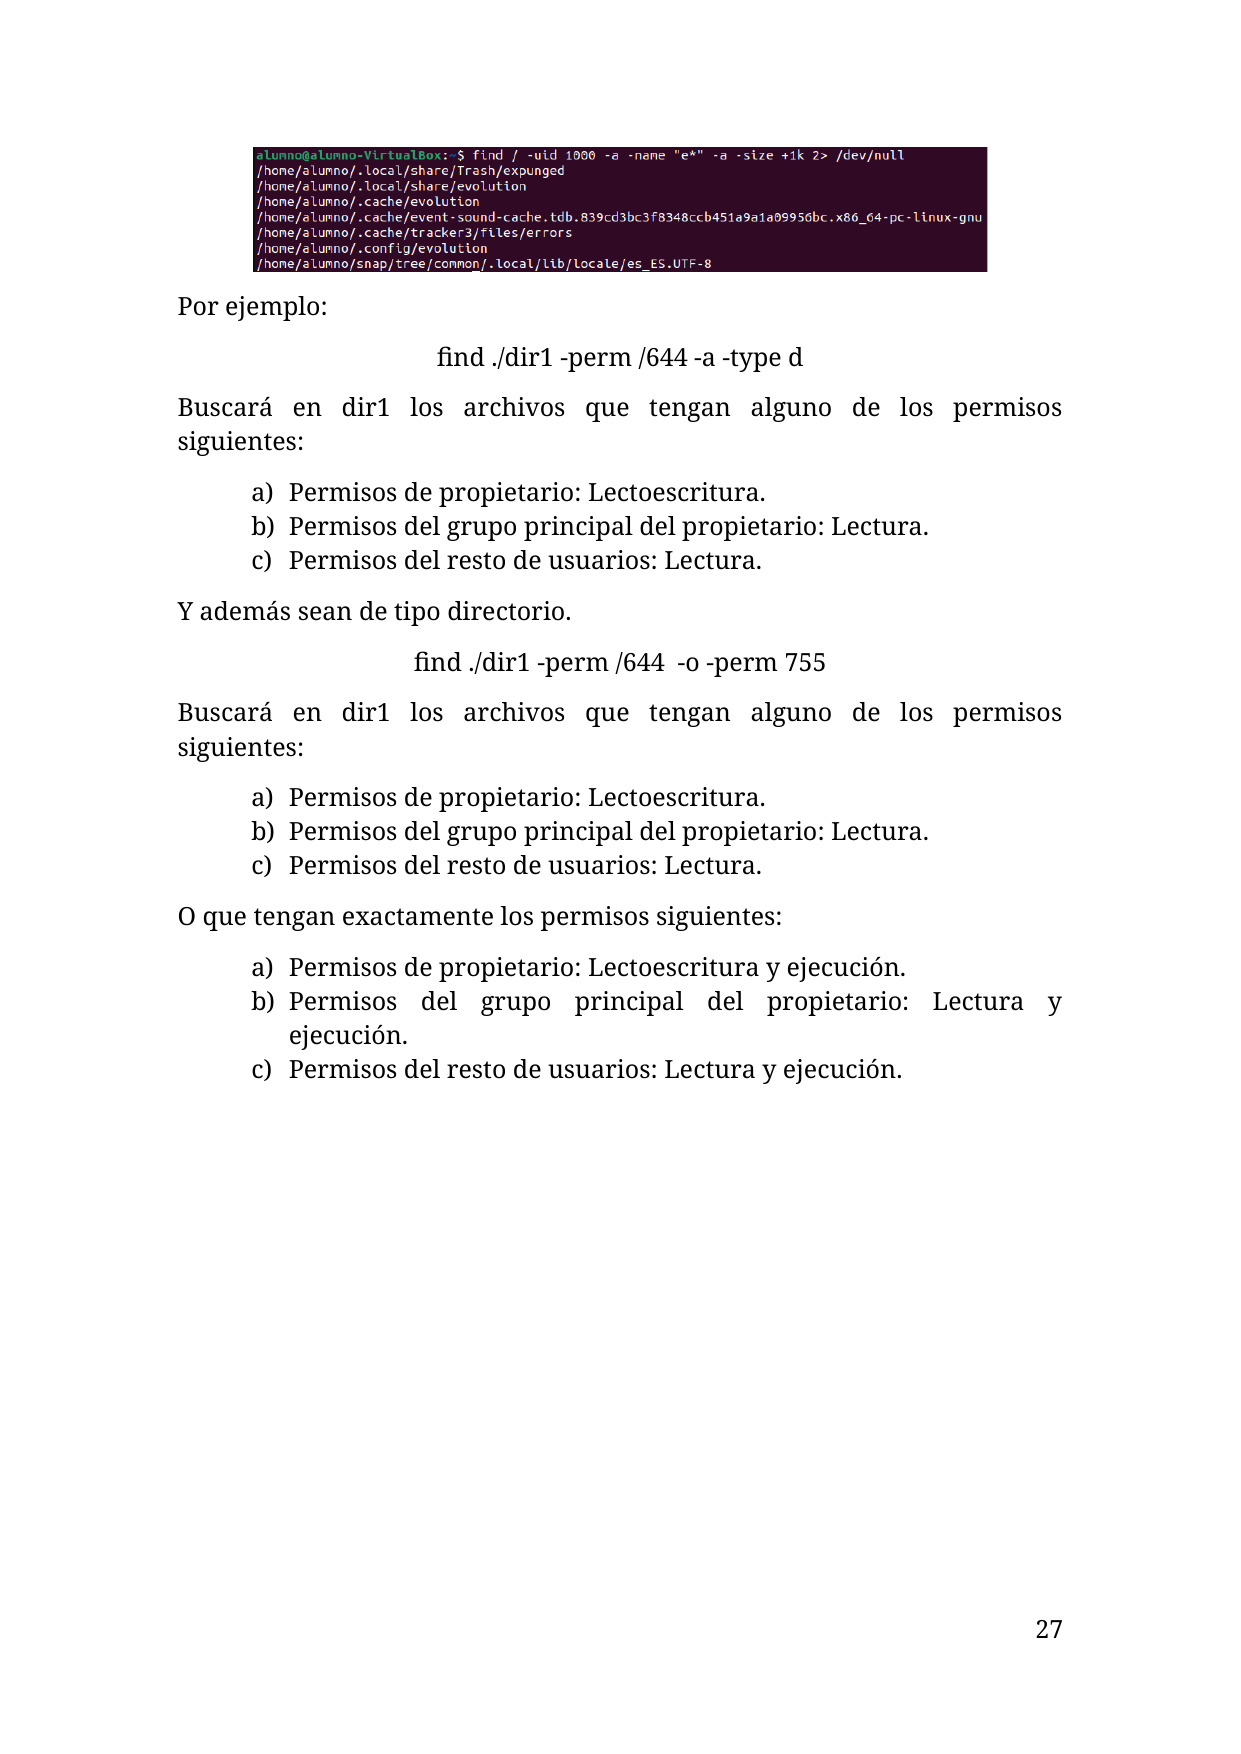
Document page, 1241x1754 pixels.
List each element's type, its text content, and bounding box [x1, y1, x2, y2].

text Buscará en dir1 los archivos que tengan alguno de los permisos siguientes: [177, 695, 1063, 763]
list Permisos del resto de usuarios: Lectura y ejecución. [251, 1052, 1063, 1086]
text Buscará en dir1 los archivos que tengan alguno de los permisos siguientes: [177, 390, 1063, 458]
list Permisos del grupo principal del propietario: Lectura. [251, 509, 1063, 543]
list Permisos de propietario: Lectoescritura y ejecución. [251, 949, 1063, 983]
list Permisos del grupo principal del propietario: Lectura. [251, 814, 1063, 848]
text find ./dir1 -perm /644 -a -type d [177, 339, 1063, 373]
list Permisos de propietario: Lectoescritura. [251, 475, 1063, 509]
picture [253, 147, 988, 272]
list Permisos de propietario: Lectoescritura. [251, 780, 1063, 814]
text O que tengan exactamente los permisos siguientes: [177, 899, 1063, 933]
text Por ejemplo: [177, 288, 1063, 323]
list Permisos del resto de usuarios: Lectura. [251, 848, 1063, 882]
text Y además sean de tipo directorio. [177, 594, 1063, 628]
list Permisos del grupo principal del propietario: Lectura y ejecución. [251, 983, 1063, 1052]
list Permisos del resto de usuarios: Lectura. [251, 543, 1063, 577]
text find ./dir1 -perm /644 -o -perm 755 [177, 644, 1063, 678]
